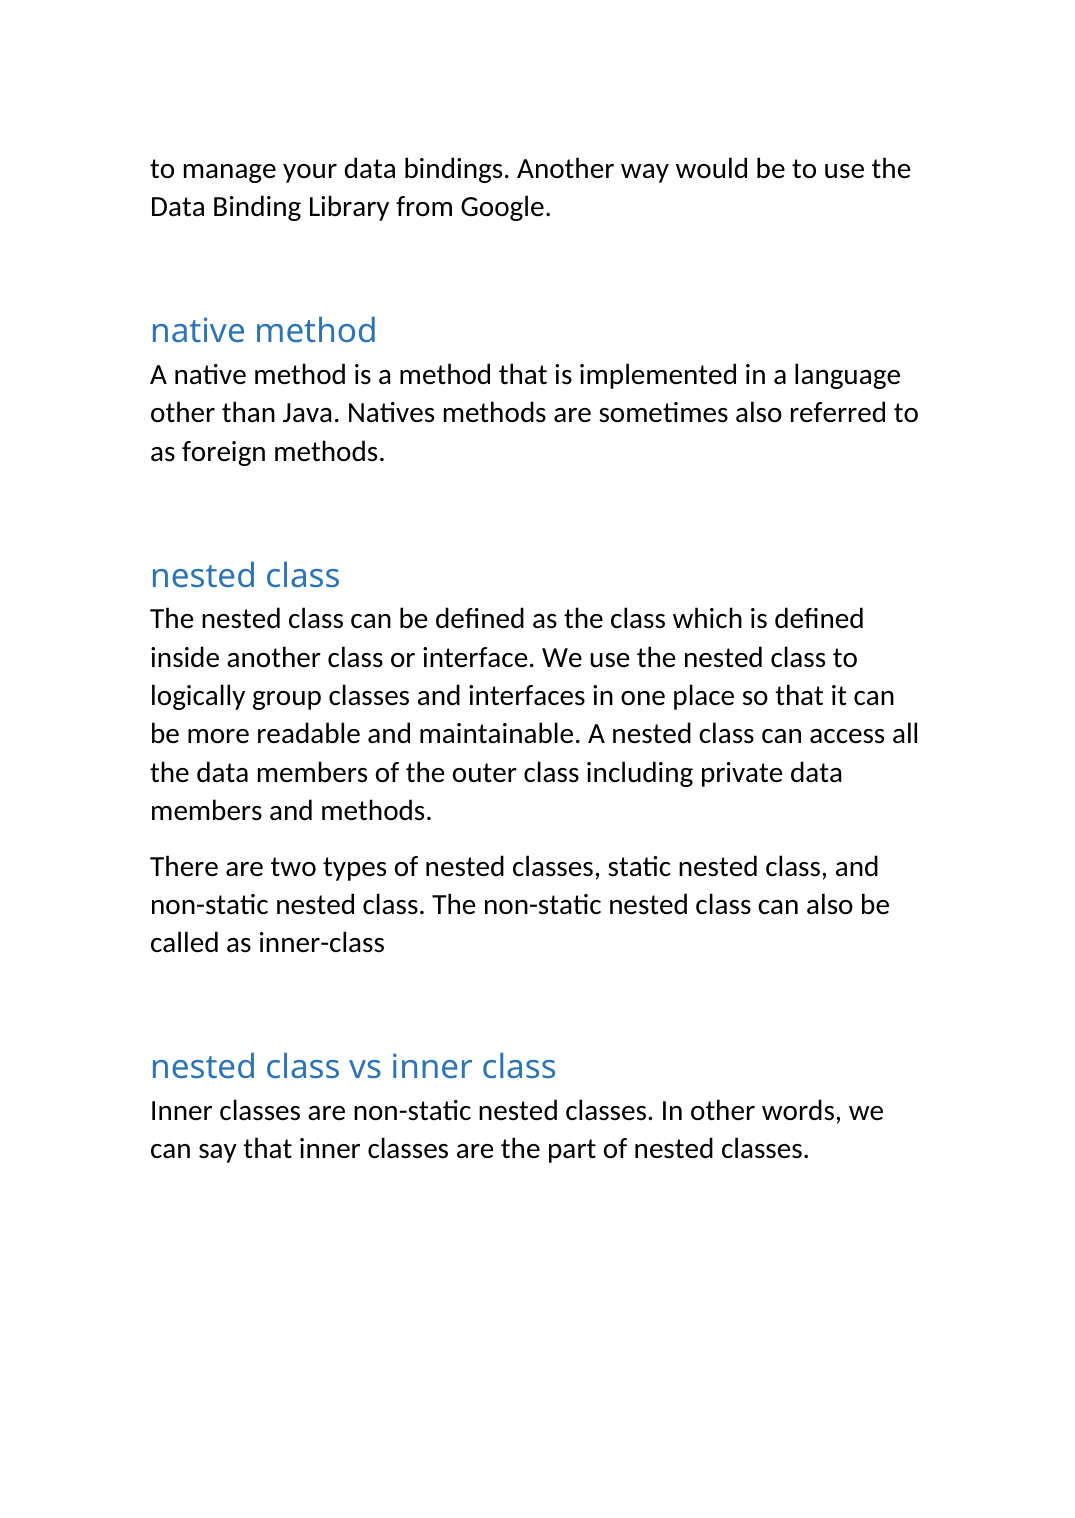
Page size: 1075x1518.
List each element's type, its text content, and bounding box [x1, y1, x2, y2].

subtitle nested class [150, 551, 925, 597]
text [150, 150, 925, 224]
text Inner classes are non-static nested classes. In other words, we can say that inner classes are the part of nested classes. [150, 1092, 925, 1166]
text There are two types of nested classes, static nested class, and non-static nested class. The non-static nested class can also be called as inner-class [150, 848, 925, 960]
subtitle nested class vs inner class [150, 1043, 925, 1088]
text The nested class can be defined as the class which is defined inside another class or interface. We use the nested class to logically group classes and interfaces in one place so that it can be more readable and maintainable. A nested class can access all the data members of the outer class including private data members and methods. [150, 600, 925, 828]
subtitle native method [150, 307, 925, 352]
text A native method is a method that is implemented in a language other than Java. Natives methods are sometimes also referred to as foreign methods. [150, 356, 925, 468]
